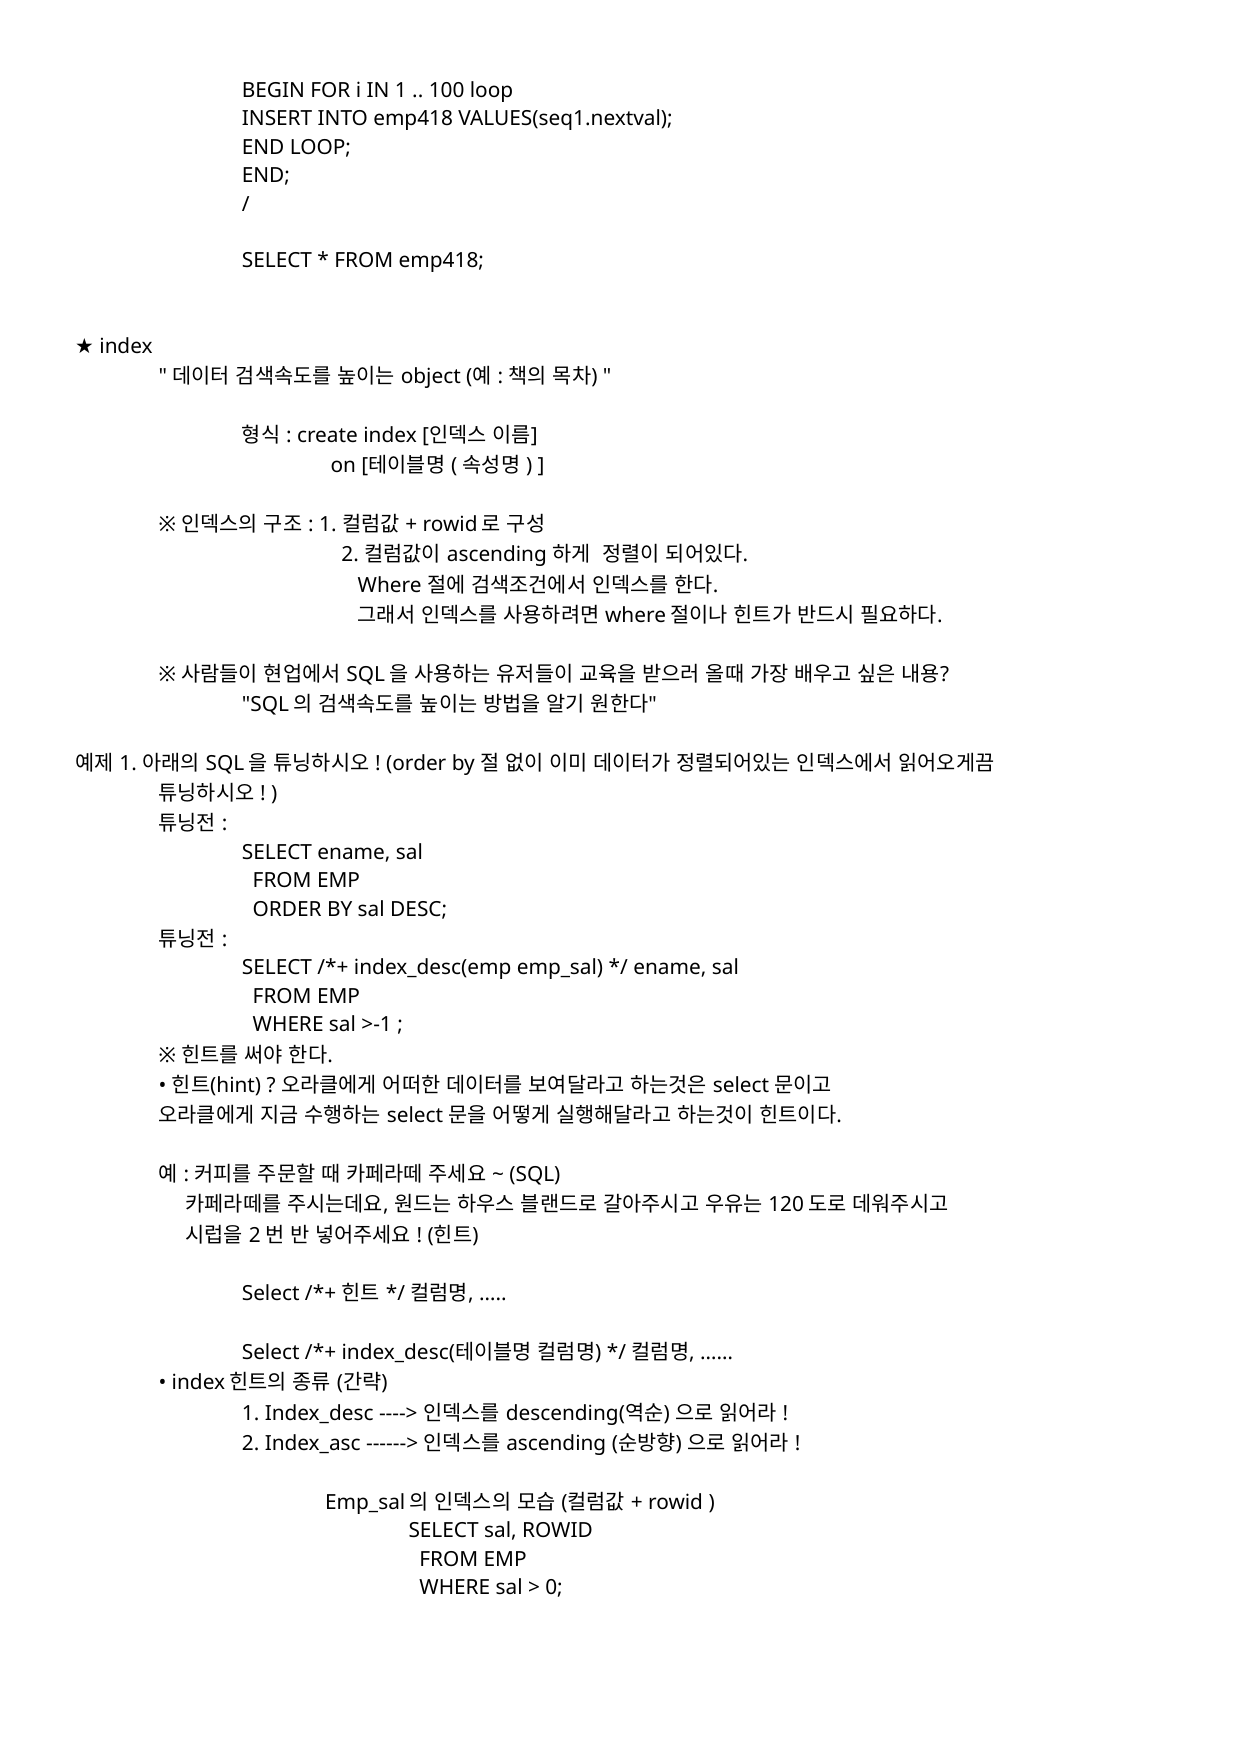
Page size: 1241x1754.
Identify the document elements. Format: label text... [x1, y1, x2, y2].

text 튜닝하시오 ! ) [75, 776, 1165, 807]
text Select /*+ index_desc(테이블명 컬럼명) */ 컬럼명, …… [75, 1335, 1165, 1366]
text WHERE sal >-1 ; [75, 1009, 1165, 1038]
text ★ index [75, 331, 1165, 359]
text 2. 컬럼값이 ascending 하게 정렬이 되어있다. [75, 537, 1165, 568]
text END LOOP; [75, 132, 1165, 160]
text SELECT sal, ROWID [75, 1515, 1165, 1544]
text ※ 사람들이 현업에서 SQL을 사용하는 유저들이 교육을 받으러 올때 가장 배우고 싶은 내용? [75, 657, 1165, 687]
text 그래서 인덱스를 사용하려면 where절이나 힌트가 반드시 필요하다. [75, 598, 1165, 628]
text FROM EMP [75, 981, 1165, 1009]
text Select /*+ 힌트 */ 컬럼명, ….. [75, 1277, 1165, 1307]
text FROM EMP [75, 865, 1165, 894]
text 2. Index_asc ------> 인덱스를 ascending (순방향) 으로 읽어라 ! [75, 1426, 1165, 1457]
text INSERT INTO emp418 VALUES(seq1.nextval); [75, 103, 1165, 132]
text BEGIN FOR i IN 1 .. 100 loop [75, 75, 1165, 103]
text ※ 인덱스의 구조 : 1. 컬럼값 + rowid로 구성 [75, 507, 1165, 537]
text 시럽을 2번 반 넣어주세요 ! (힌트) [75, 1218, 1165, 1248]
text Where 절에 검색조건에서 인덱스를 한다. [75, 568, 1165, 598]
text " 데이터 검색속도를 높이는 object (예 : 책의 목차) " [75, 359, 1165, 390]
text • index힌트의 종류 (간략) [75, 1366, 1165, 1396]
text SELECT /*+ index_desc(emp emp_sal) */ ename, sal [75, 952, 1165, 981]
text Emp_sal의 인덱스의 모습 (컬럼값 + rowid ) [75, 1485, 1165, 1515]
text / [75, 189, 1165, 217]
text END; [75, 160, 1165, 189]
text 1. Index_desc ----> 인덱스를 descending(역순) 으로 읽어라 ! [75, 1396, 1165, 1426]
text ORDER BY sal DESC; [75, 894, 1165, 922]
text • 힌트(hint) ? 오라클에게 어떠한 데이터를 보여달라고 하는것은 select 문이고 [75, 1068, 1165, 1098]
text 예제 1. 아래의 SQL을 튜닝하시오 ! (order by 절 없이 이미 데이터가 정렬되어있는 인덱스에서 읽어오게끔 [75, 746, 1165, 776]
text WHERE sal > 0; [75, 1572, 1165, 1601]
text 예 : 커피를 주문할 때 카페라떼 주세요 ~ (SQL) [75, 1157, 1165, 1187]
text 튜닝전 : [75, 922, 1165, 952]
text "SQL의 검색속도를 높이는 방법을 알기 원한다" [75, 687, 1165, 717]
text SELECT ename, sal [75, 837, 1165, 865]
text 형식 : create index [인덱스 이름] [75, 418, 1165, 448]
text FROM EMP [75, 1544, 1165, 1572]
text on [테이블명 ( 속성명 ) ] [75, 448, 1165, 479]
text ※ 힌트를 써야 한다. [75, 1038, 1165, 1068]
text 튜닝전 : [75, 807, 1165, 837]
text 오라클에게 지금 수행하는 select 문을 어떻게 실행해달라고 하는것이 힌트이다. [75, 1098, 1165, 1129]
text 카페라떼를 주시는데요, 원드는 하우스 블랜드로 갈아주시고 우유는 120도로 데워주시고 [75, 1187, 1165, 1218]
text SELECT * FROM emp418; [75, 246, 1165, 274]
